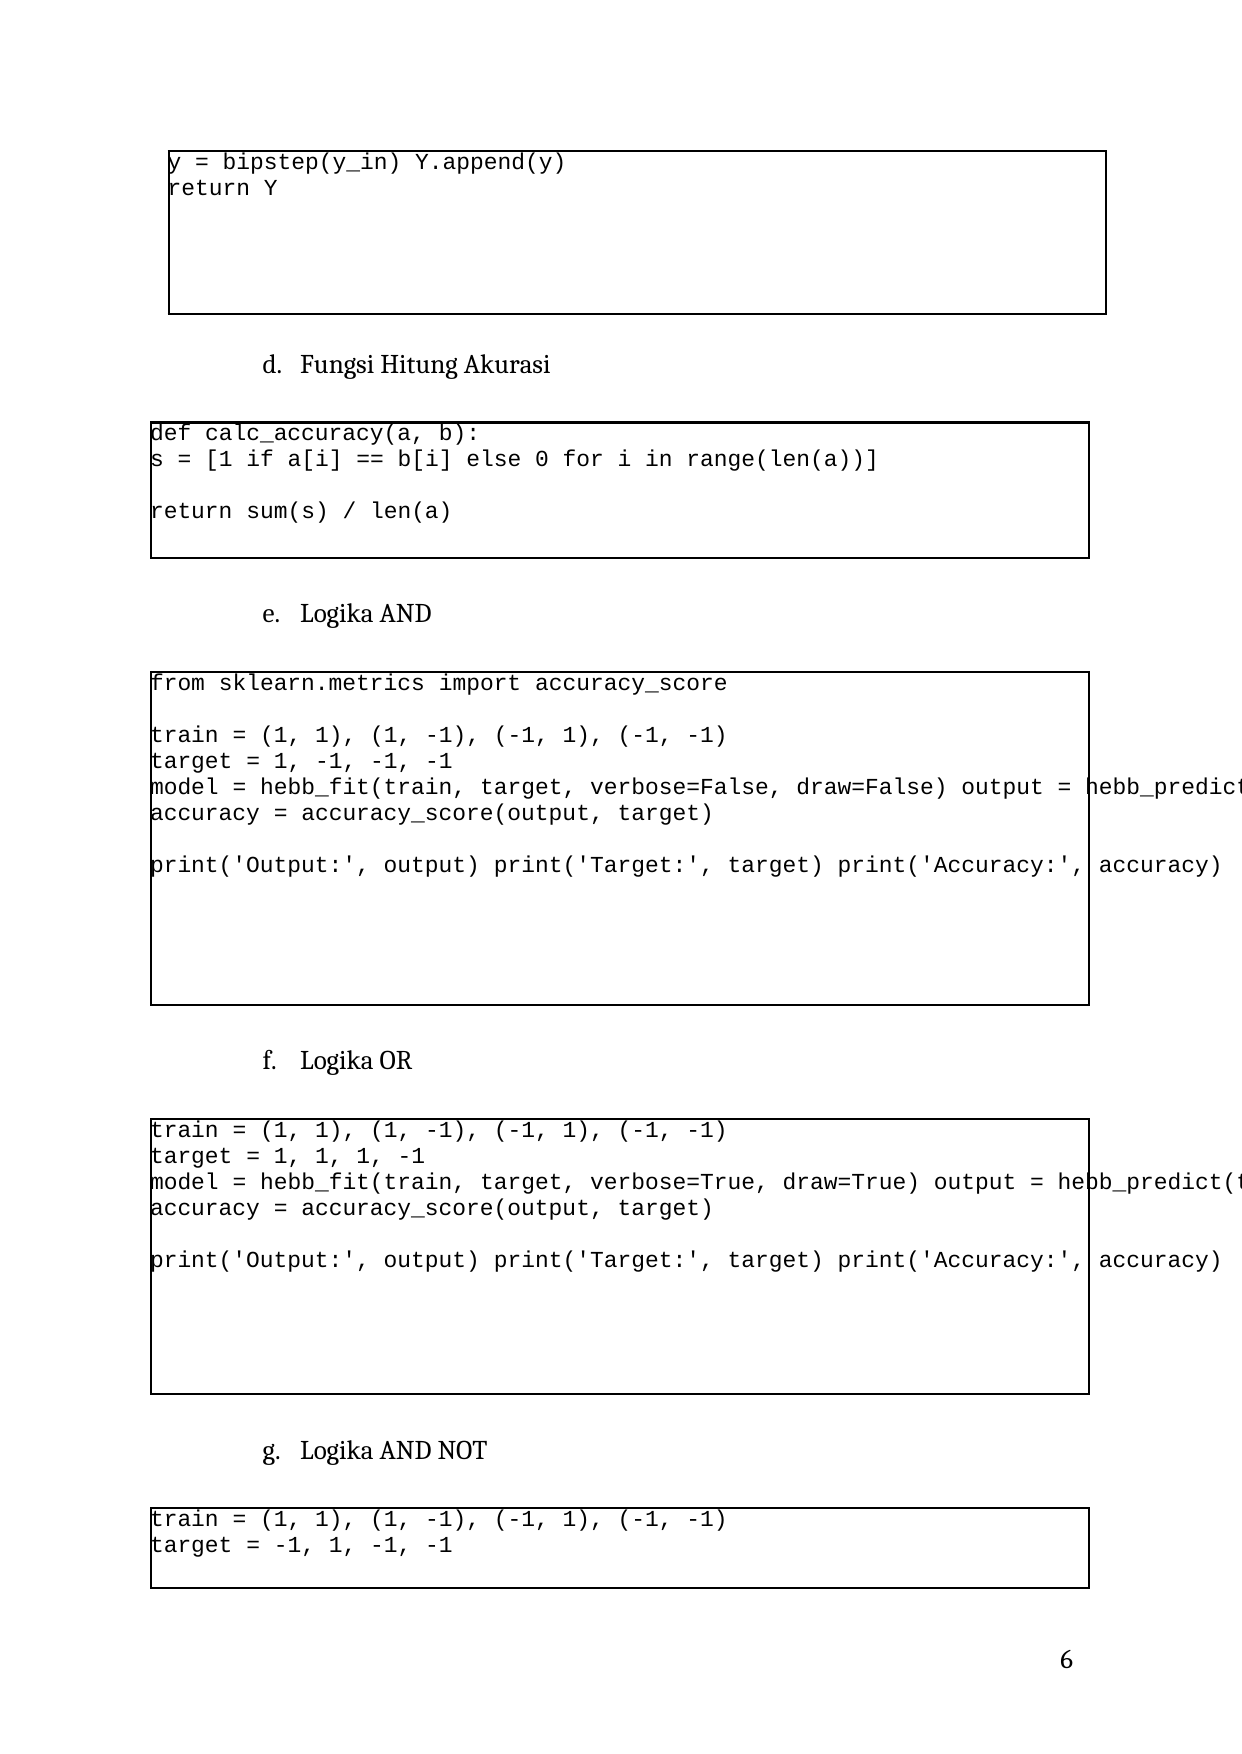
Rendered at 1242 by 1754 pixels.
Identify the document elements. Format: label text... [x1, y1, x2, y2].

list Fungsi Hitung Akurasi [262, 349, 1102, 380]
list Logika OR [262, 1045, 1102, 1076]
list Logika AND NOT [262, 1435, 1102, 1466]
list Logika AND [262, 598, 1102, 629]
